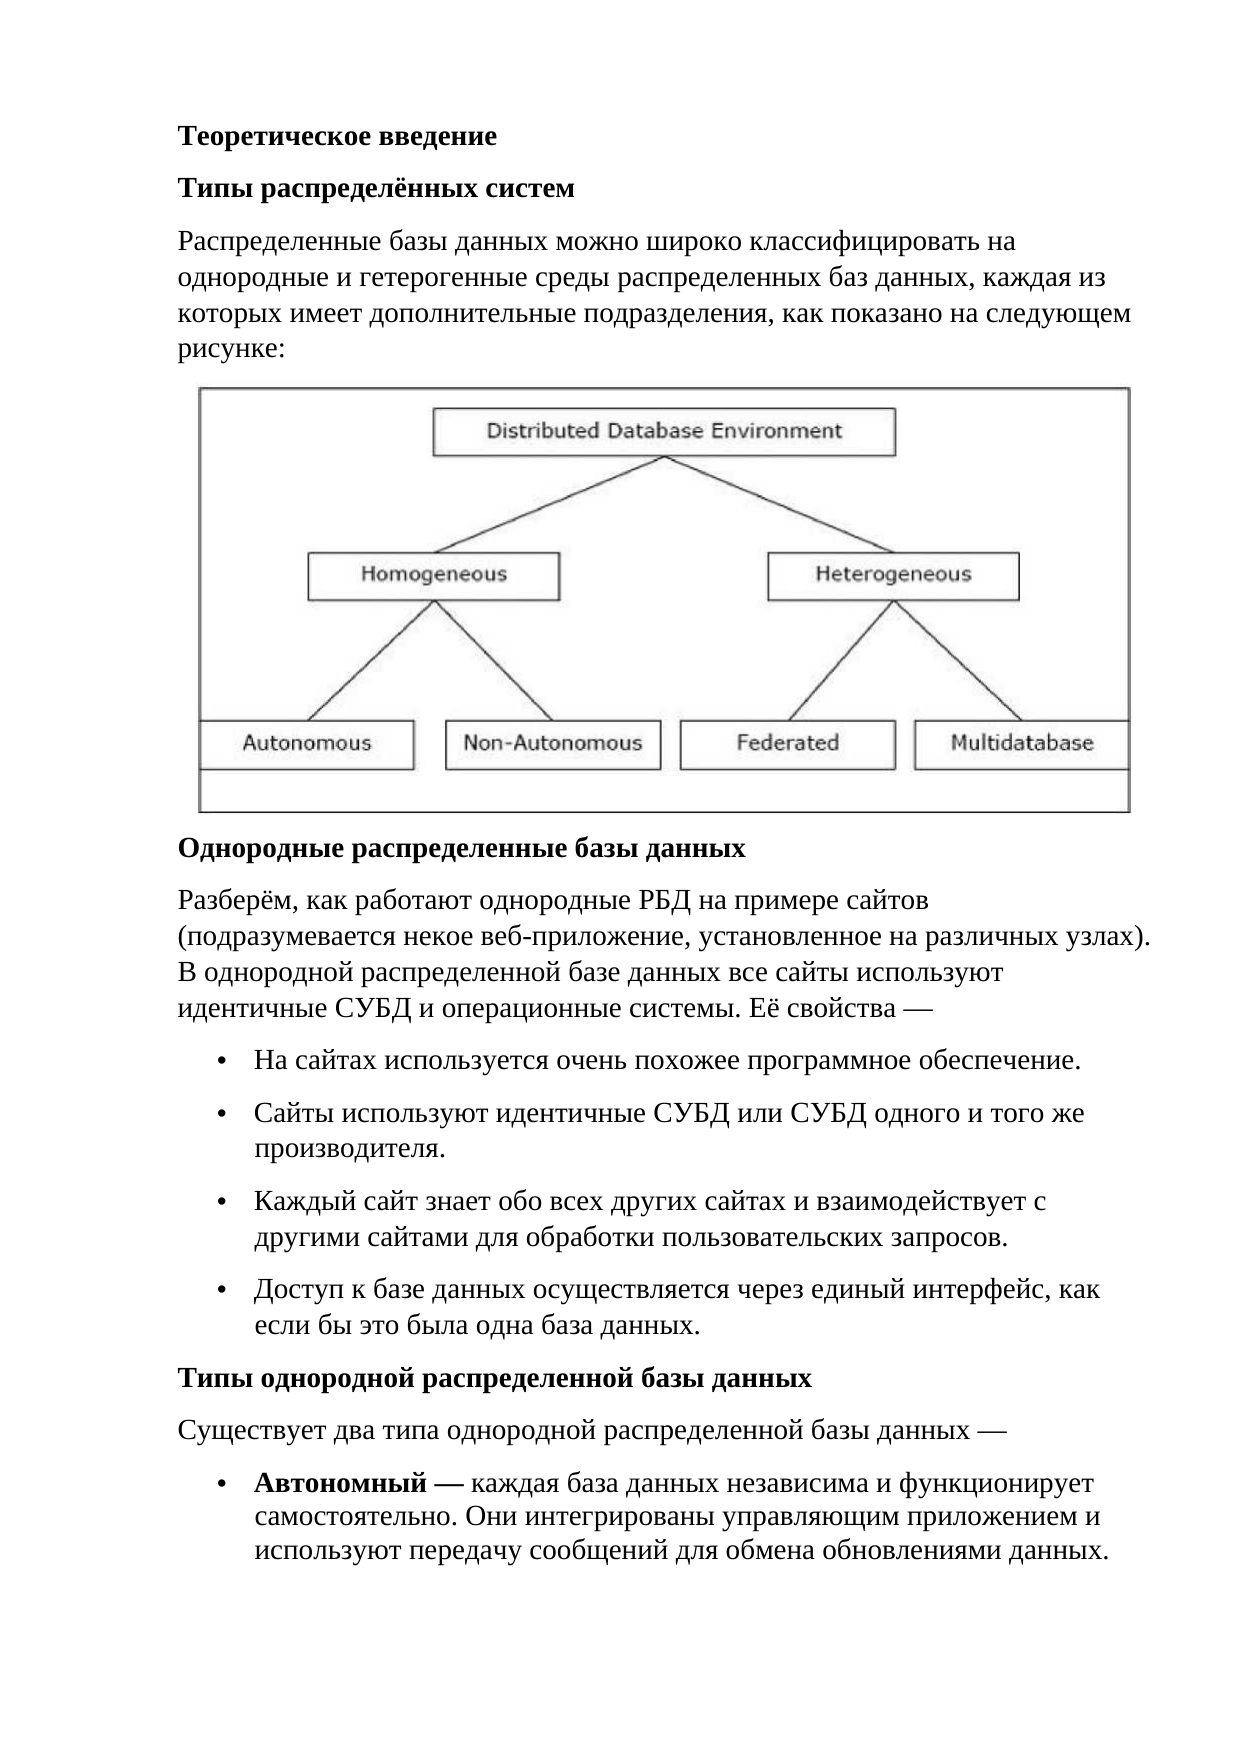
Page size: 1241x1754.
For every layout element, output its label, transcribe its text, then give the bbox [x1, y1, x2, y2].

text Однородные распределенные базы данных [177, 830, 1152, 863]
text Теоретическое введение [177, 118, 1152, 152]
text Разберём, как работают однородные РБД на примере сайтов (подразумевается некое веб-приложение, установленное на различных узлах). В однородной распределенной базе данных все сайты используют идентичные СУБД и операционные системы. Её свойства — [177, 882, 1152, 1023]
list На сайтах используется очень похожее программное обеспечение. [177, 1042, 1152, 1076]
text Распределенные базы данных можно широко классифицировать на однородные и гетерогенные среды распределенных баз данных, каждая из которых имеет дополнительные подразделения, как показано на следующем рисунке: [177, 223, 1152, 364]
picture [196, 383, 1133, 814]
text Существует два типа однородной распределенной базы данных — [177, 1412, 1152, 1446]
list Сайты используют идентичные СУБД или СУБД одного и того же производителя. [217, 1095, 1152, 1164]
list Автономный — каждая база данных независима и функционирует самостоятельно. Они интегрированы управляющим приложением и используют передачу сообщений для обмена обновлениями данных. [217, 1465, 1152, 1565]
list Доступ к базе данных осуществляется через единый интерфейс, как если бы это была одна база данных. [217, 1271, 1152, 1341]
text Типы однородной распределенной базы данных [177, 1360, 1152, 1393]
list Каждый сайт знает обо всех других сайтах и взаимодействует с другими сайтами для обработки пользовательских запросов. [217, 1183, 1152, 1252]
text Типы распределённых систем [177, 171, 1152, 204]
